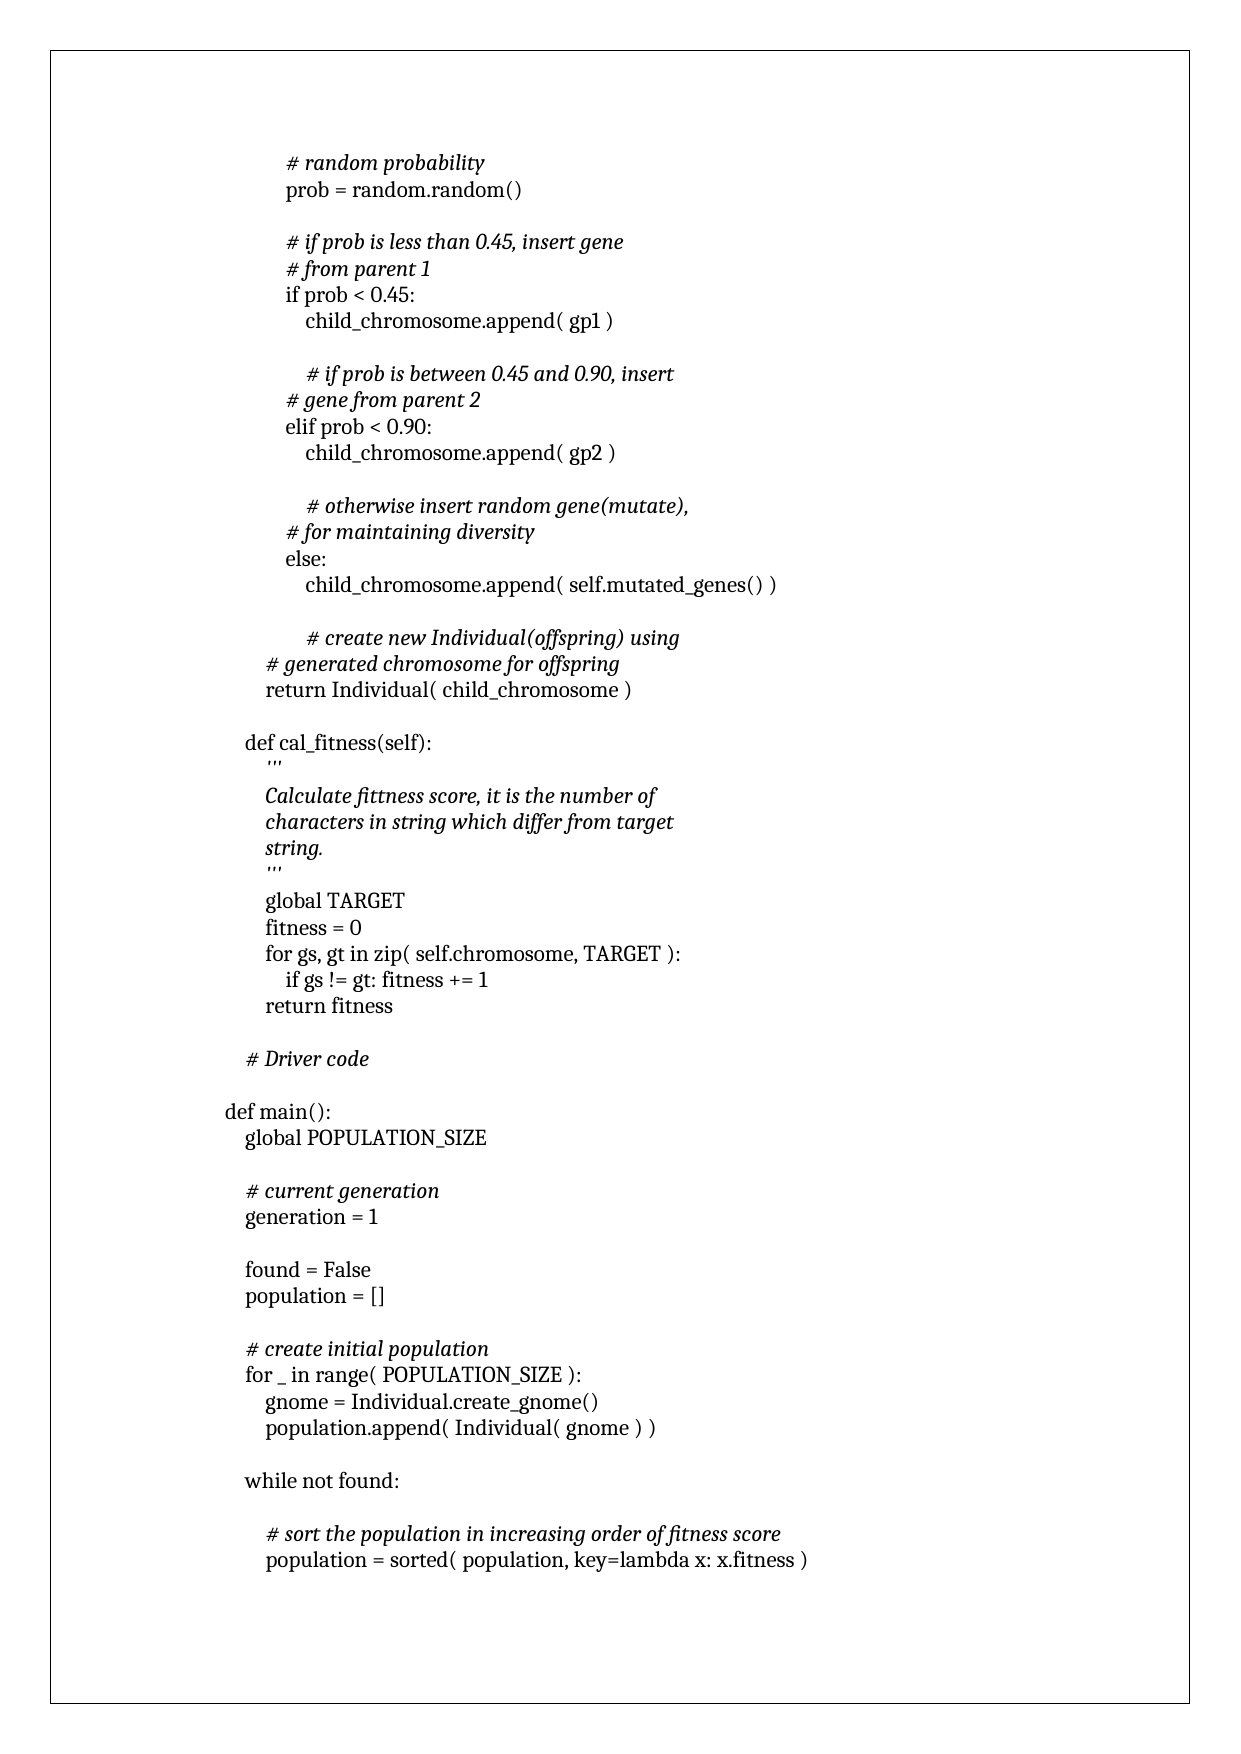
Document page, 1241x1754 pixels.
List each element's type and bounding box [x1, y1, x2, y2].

text [225, 150, 1090, 1599]
